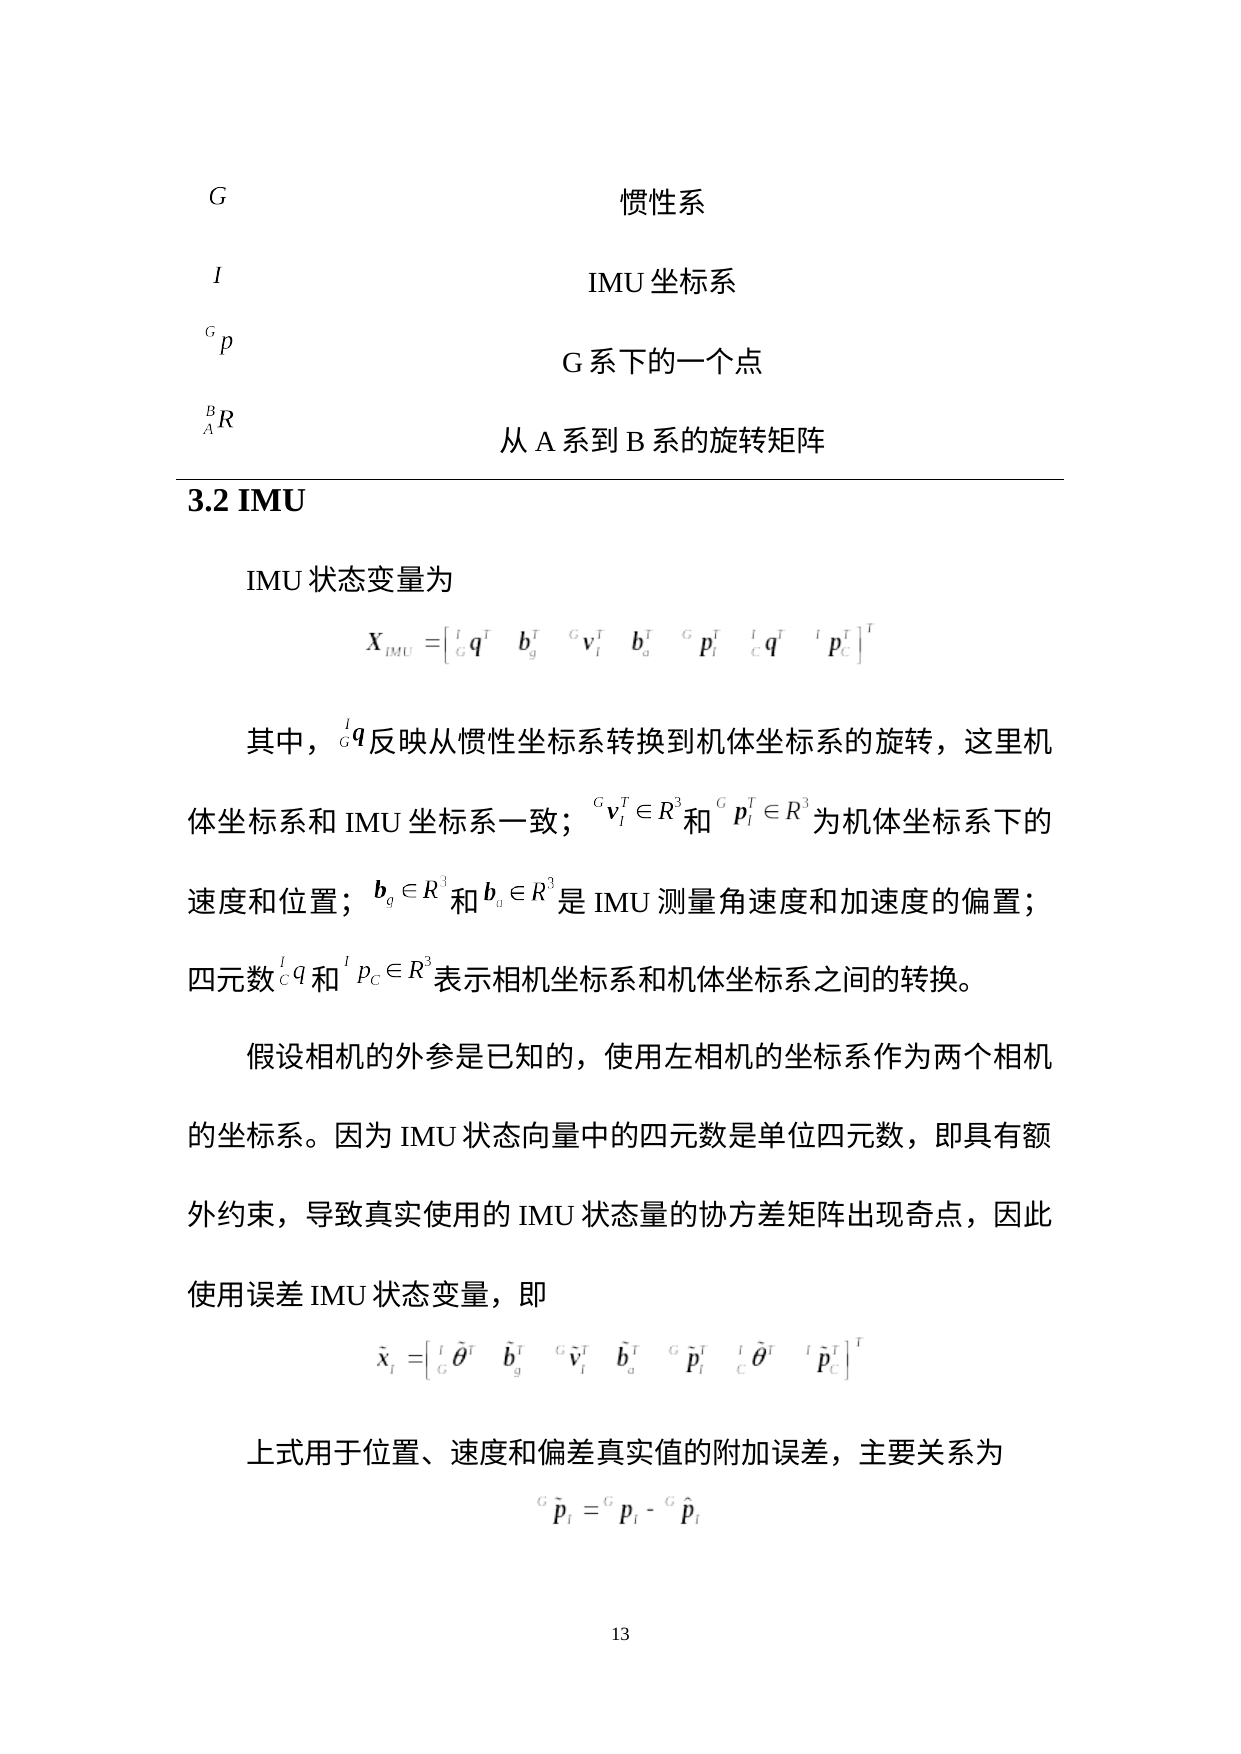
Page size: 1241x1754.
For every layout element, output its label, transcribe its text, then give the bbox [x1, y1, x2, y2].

text IMU状态变量为 [187, 538, 1053, 618]
text 假设相机的外参是已知的，使用左相机的坐标系作为两个相机的坐标系。因为IMU状态向量中的四元数是单位四元数，即具有额外约束，导致真实使用的IMU状态量的协方差矩阵出现奇点，因此使用误差IMU状态变量，即 [187, 1014, 1053, 1332]
table_cell [176, 320, 261, 399]
text 上式用于位置、速度和偏差真实值的附加误差，主要关系为 [187, 1411, 1053, 1491]
text IMU [187, 480, 1053, 519]
table_cell IMU坐标系 [261, 240, 1064, 320]
text 其中，反映从惯性坐标系转换到机体坐标系的旋转，这里机体坐标系和IMU坐标系一致；和为机体坐标系下的速度和位置；和是IMU测量角速度和加速度的偏置；四元数和表示相机坐标系和机体坐标系之间的转换。 [187, 697, 1053, 1014]
table_cell [176, 240, 261, 320]
table_cell 惯性系 [261, 161, 1064, 240]
table_cell 从A系到B系的旋转矩阵 [261, 399, 1064, 478]
table_cell [176, 161, 261, 240]
table_cell [176, 399, 261, 478]
table_cell G系下的一个点 [261, 320, 1064, 399]
